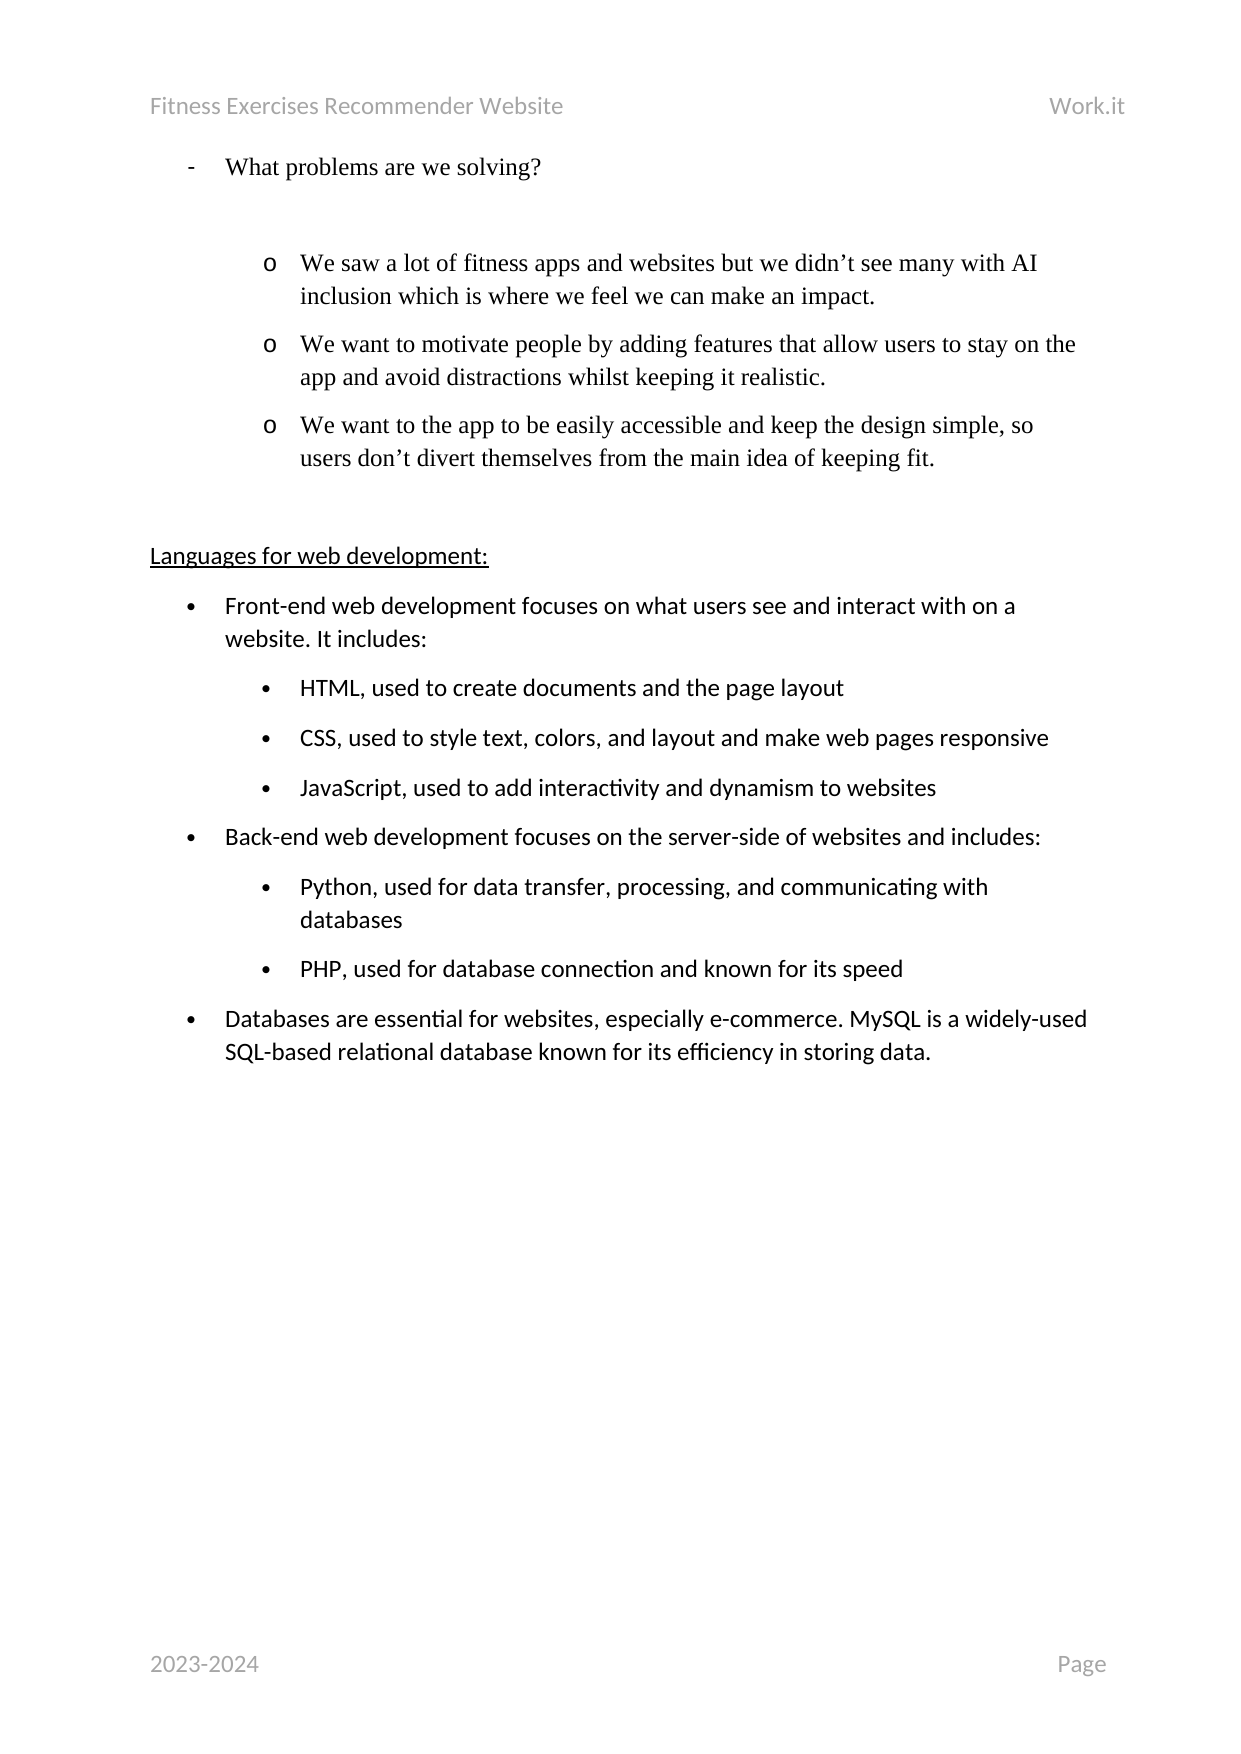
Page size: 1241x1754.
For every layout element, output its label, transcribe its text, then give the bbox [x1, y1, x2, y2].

list HTML, used to create documents and the page layout [262, 672, 1090, 703]
list Back-end web development focuses on the server-side of websites and includes: [187, 821, 1090, 852]
list What problems are we solving? [187, 151, 1090, 182]
list Front-end web development focuses on what users see and interact with on a website. It includes: [187, 590, 1090, 653]
list We saw a lot of fitness apps and websites but we didn’t see many with AI inclusion which is where we feel we can make an impact. [262, 248, 1090, 310]
list CSS, used to style text, colors, and layout and make web pages responsive [262, 722, 1090, 753]
list Python, used for data transfer, processing, and communicating with databases [262, 871, 1090, 934]
list Databases are essential for websites, especially e-commerce. MySQL is a widely-used SQL-based relational database known for its efficiency in storing data. [187, 1003, 1090, 1066]
list JavaScript, used to add interactivity and dynamism to websites [262, 772, 1090, 802]
list PHP, used for database connection and known for its speed [262, 953, 1090, 984]
list We want to the app to be easily accessible and keep the design simple, so users don’t divert themselves from the main idea of keeping fit. [262, 410, 1090, 472]
text Languages for web development: [150, 540, 1090, 571]
list We want to motivate people by adding features that allow users to stay on the app and avoid distractions whilst keeping it realistic. [262, 329, 1090, 391]
